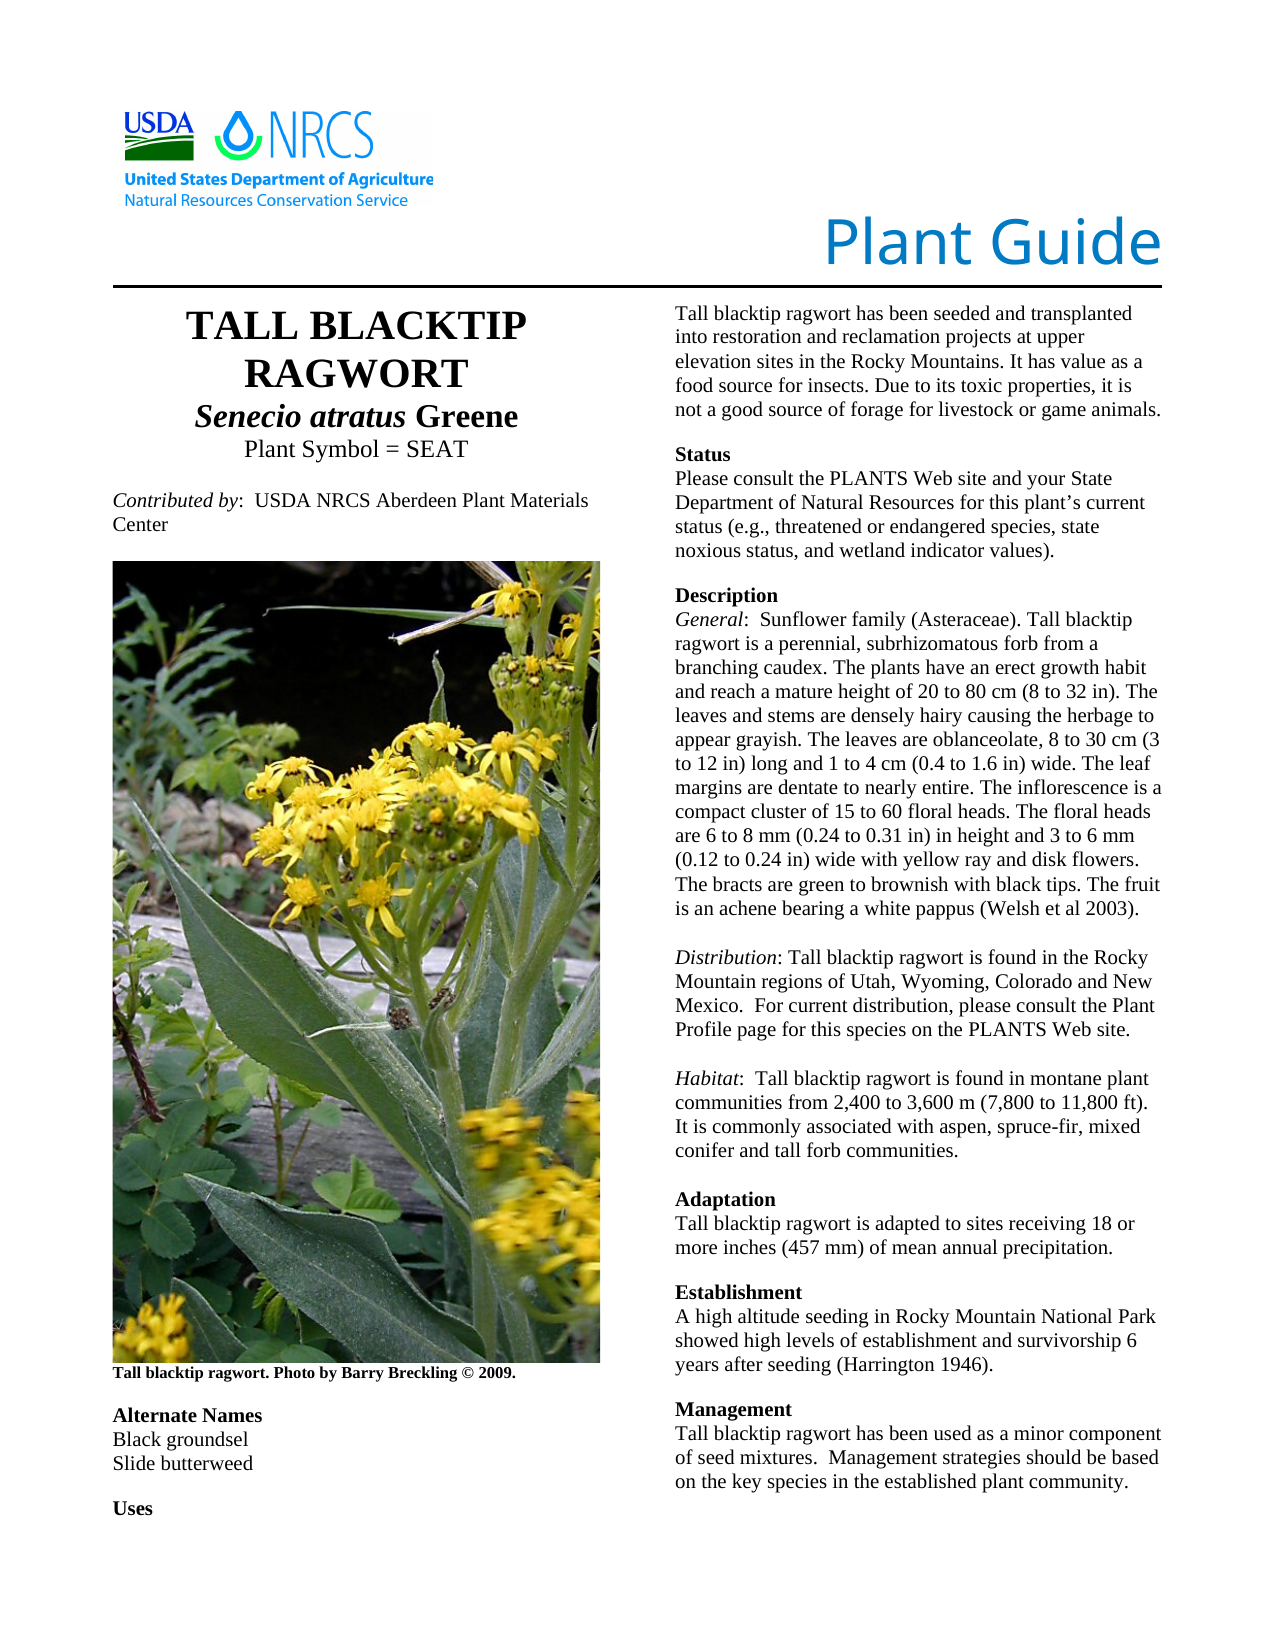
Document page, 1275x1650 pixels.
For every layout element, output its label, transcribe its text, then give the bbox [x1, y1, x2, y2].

title Plant Guide [112, 198, 1162, 288]
text Black groundsel [112, 1427, 600, 1451]
text A high altitude seeding in Rocky Mountain National Park showed high levels of establishment and survivorship 6 years after seeding (Harrington 1946). [675, 1304, 1162, 1376]
text General: Sunflower family (Asteraceae). Tall blacktip ragwort is a perennial, subrhizomatous forb from a branching caudex. The plants have an erect growth habit and reach a mature height of 20 to 80 cm (8 to 32 in). The leaves and stems are densely hairy causing the herbage to appear grayish. The leaves are oblanceolate, 8 to 30 cm (3 to 12 in) long and 1 to 4 cm (0.4 to 1.6 in) wide. The leaf margins are dentate to nearly entire. The inflorescence is a compact cluster of 15 to 60 floral heads. The floral heads are 6 to 8 mm (0.24 to 0.31 in) in height and 3 to 6 mm (0.12 to 0.24 in) wide with yellow ray and disk flowers. The bracts are green to brownish with black tips. The fruit is an achene bearing a white pappus (Welsh et al 2003). [675, 607, 1162, 919]
text Distribution: Tall blacktip ragwort is found in the Rocky Mountain regions of Utah, Wyoming, Colorado and New Mexico. For current distribution, please consult the Plant Profile page for this species on the PLANTS Web site. [675, 944, 1162, 1041]
text Habitat: Tall blacktip ragwort is found in montane plant communities from 2,400 to 3,600 m (7,800 to 11,800 ft). It is commonly associated with aspen, spruce-fir, mixed conifer and tall forb communities. [675, 1066, 1162, 1162]
picture [124, 111, 434, 206]
text Tall blacktip ragwort. Photo by Barry Breckling © 2009. [112, 1363, 600, 1382]
text Slide butterweed [112, 1451, 600, 1475]
text Tall blacktip ragwort has been seeded and transplanted into restoration and reclamation projects at upper elevation sites in the Rocky Mountains. It has value as a food source for insects. Due to its toxic properties, it is not a good source of forage for livestock or game animals. [675, 300, 1162, 421]
text Tall blacktip ragwort is adapted to sites receiving 18 or more inches (457 mm) of mean annual precipitation. [675, 1211, 1162, 1259]
subtitle Management [675, 1397, 1162, 1421]
text Plant Symbol = SEAT [112, 434, 600, 463]
subtitle Senecio atratus Greene [112, 396, 600, 434]
subtitle Alternate Names [112, 1403, 600, 1427]
subtitle Description [675, 583, 1162, 607]
subtitle Establishment [675, 1280, 1162, 1304]
text Please consult the PLANTS Web site and your State Department of Natural Resources for this plant’s current status (e.g., threatened or endangered species, state noxious status, and wetland indicator values). [675, 466, 1162, 562]
text Adaptation [675, 1187, 1162, 1211]
subtitle Status [675, 442, 1162, 466]
subtitle Uses [112, 1496, 600, 1520]
picture [112, 561, 600, 1363]
text Contributed by: USDA NRCS Aberdeen Plant Materials Center [112, 488, 600, 536]
subtitle tall blacktip ragwort [112, 300, 600, 396]
